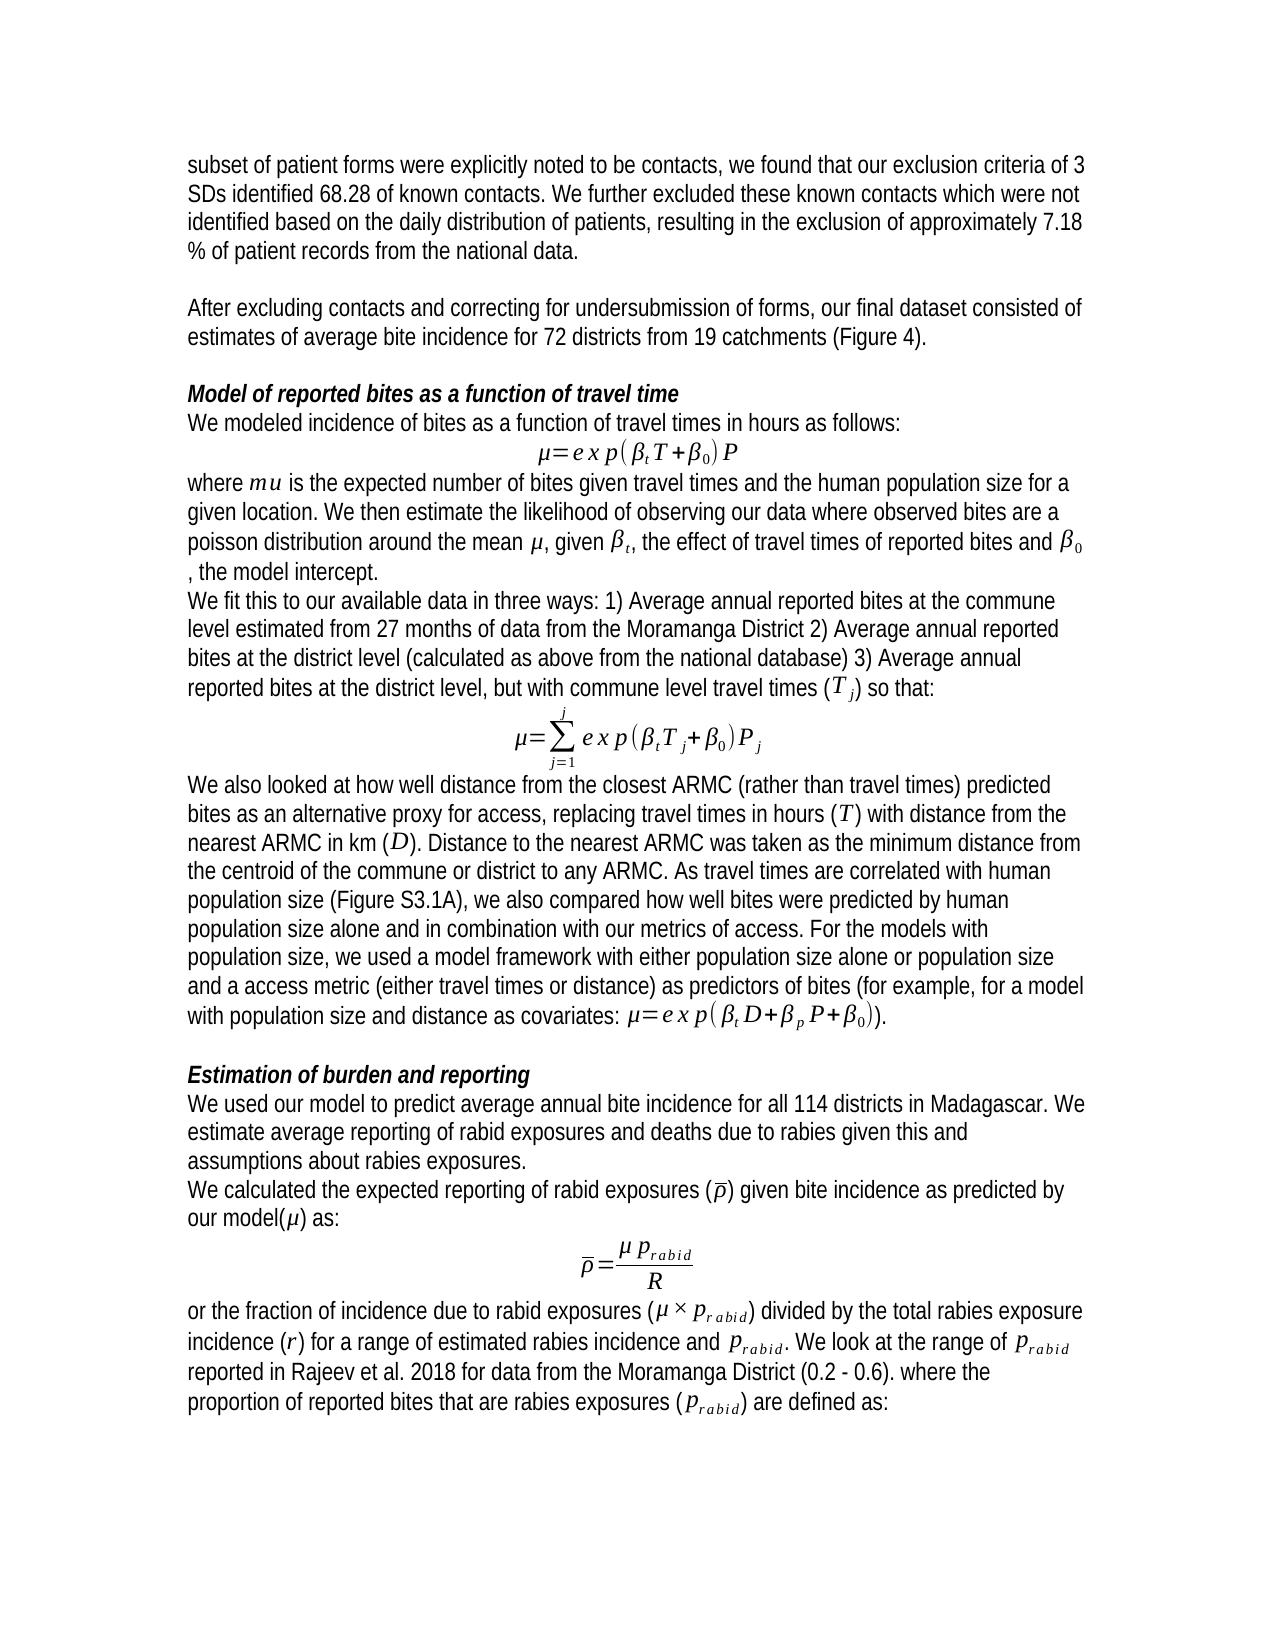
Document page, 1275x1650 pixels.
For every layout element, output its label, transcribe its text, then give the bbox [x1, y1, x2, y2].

text We fit this to our available data in three ways: 1) Average annual reported bites at the commune level estimated from 27 months of data from the Moramanga District 2) Average annual reported bites at the district level (calculated as above from the national database) 3) Average annual reported bites at the district level, but with commune level travel times () so that: [187, 586, 1087, 703]
text After excluding contacts and correcting for undersubmission of forms, our final dataset consisted of estimates of average bite incidence for 72 districts from 19 catchments (Figure 4). [187, 293, 1087, 351]
subtitle Estimation of burden and reporting [187, 1060, 1087, 1089]
text We calculated the expected reporting of rabid exposures () given bite incidence as predicted by our model() as: [187, 1175, 1087, 1232]
text We modeled incidence of bites as a function of travel times in hours as follows: [187, 408, 1087, 436]
text We also looked at how well distance from the closest ARMC (rather than travel times) predicted bites as an alternative proxy for access, replacing travel times in hours () with distance from the nearest ARMC in km (). Distance to the nearest ARMC was taken as the minimum distance from the centroid of the commune or district to any ARMC. As travel times are correlated with human population size (Figure S3.1A), we also compared how well bites were predicted by human population size alone and in combination with our metrics of access. For the models with population size, we used a model framework with either population size alone or population size and a access metric (either travel times or distance) as predictors of bites (for example, for a model with population size and distance as covariates: ). [187, 770, 1087, 1031]
subtitle Model of reported bites as a function of travel time [187, 379, 1087, 408]
text We used our model to predict average annual bite incidence for all 114 districts in Madagascar. We estimate average reporting of rabid exposures and deaths due to rabies given this and assumptions about rabies exposures. [187, 1089, 1087, 1175]
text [187, 150, 1087, 264]
text where is the expected number of bites given travel times and the human population size for a given location. We then estimate the likelihood of observing our data where observed bites are a poisson distribution around the mean , given , the effect of travel times of reported bites and , the model intercept. [187, 468, 1087, 586]
text or the fraction of incidence due to rabid exposures () divided by the total rabies exposure incidence () for a range of estimated rabies incidence and . We look at the range of reported in Rajeev et al. 2018 for data from the Moramanga District (0.2 - 0.6). where the proportion of reported bites that are rabies exposures () are defined as: [187, 1295, 1087, 1417]
